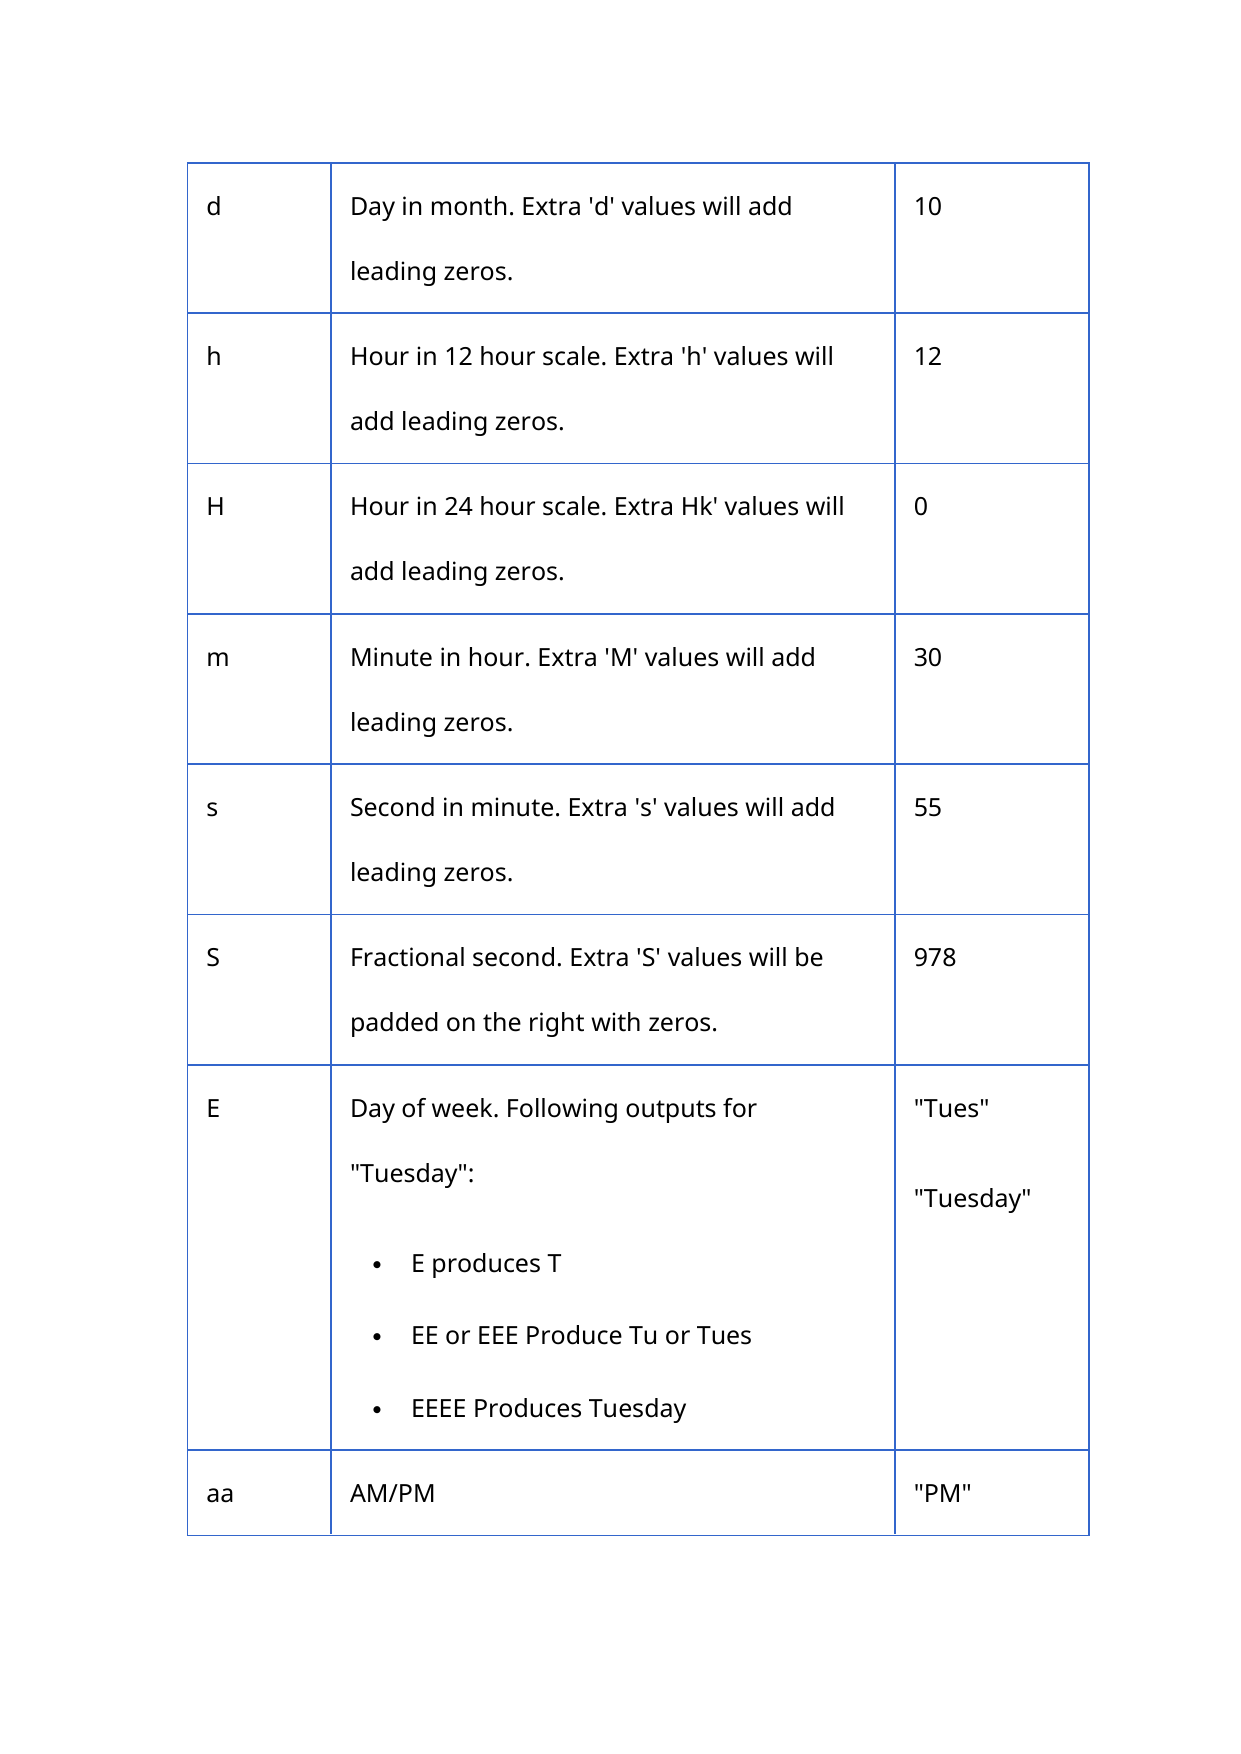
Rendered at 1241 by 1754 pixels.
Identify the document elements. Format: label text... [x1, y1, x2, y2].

table_cell Second in minute. Extra 's' values will add leading zeros. [332, 765, 894, 913]
table_cell 30 [896, 615, 1088, 763]
table_cell Hour in 24 hour scale. Extra Hk' values will add leading zeros. [332, 464, 894, 613]
table_cell h [188, 314, 330, 463]
table_cell "PM" [896, 1451, 1088, 1534]
table_cell E [188, 1066, 330, 1449]
table_cell d [188, 164, 330, 312]
table_cell S [188, 915, 330, 1064]
table_cell 978 [896, 915, 1088, 1064]
table_cell Day in month. Extra 'd' values will add leading zeros. [332, 164, 894, 312]
table_cell Hour in 12 hour scale. Extra 'h' values will add leading zeros. [332, 314, 894, 463]
table_cell m [188, 615, 330, 763]
table_cell H [188, 464, 330, 613]
table_cell Fractional second. Extra 'S' values will be padded on the right with zeros. [332, 915, 894, 1064]
table_cell 55 [896, 765, 1088, 913]
table_cell Day of week. Following outputs for "Tuesday": E produces T EE or EEE Produce Tu or Tues EEEE Produces Tuesday [332, 1066, 894, 1449]
table_cell 12 [896, 314, 1088, 463]
table_cell 10 [896, 164, 1088, 312]
table_cell "Tues" "Tuesday" [896, 1066, 1088, 1449]
table_cell s [188, 765, 330, 913]
table_cell 0 [896, 464, 1088, 613]
table_cell AM/PM [332, 1451, 894, 1534]
table_cell Minute in hour. Extra 'M' values will add leading zeros. [332, 615, 894, 763]
table_cell aa [188, 1451, 330, 1534]
